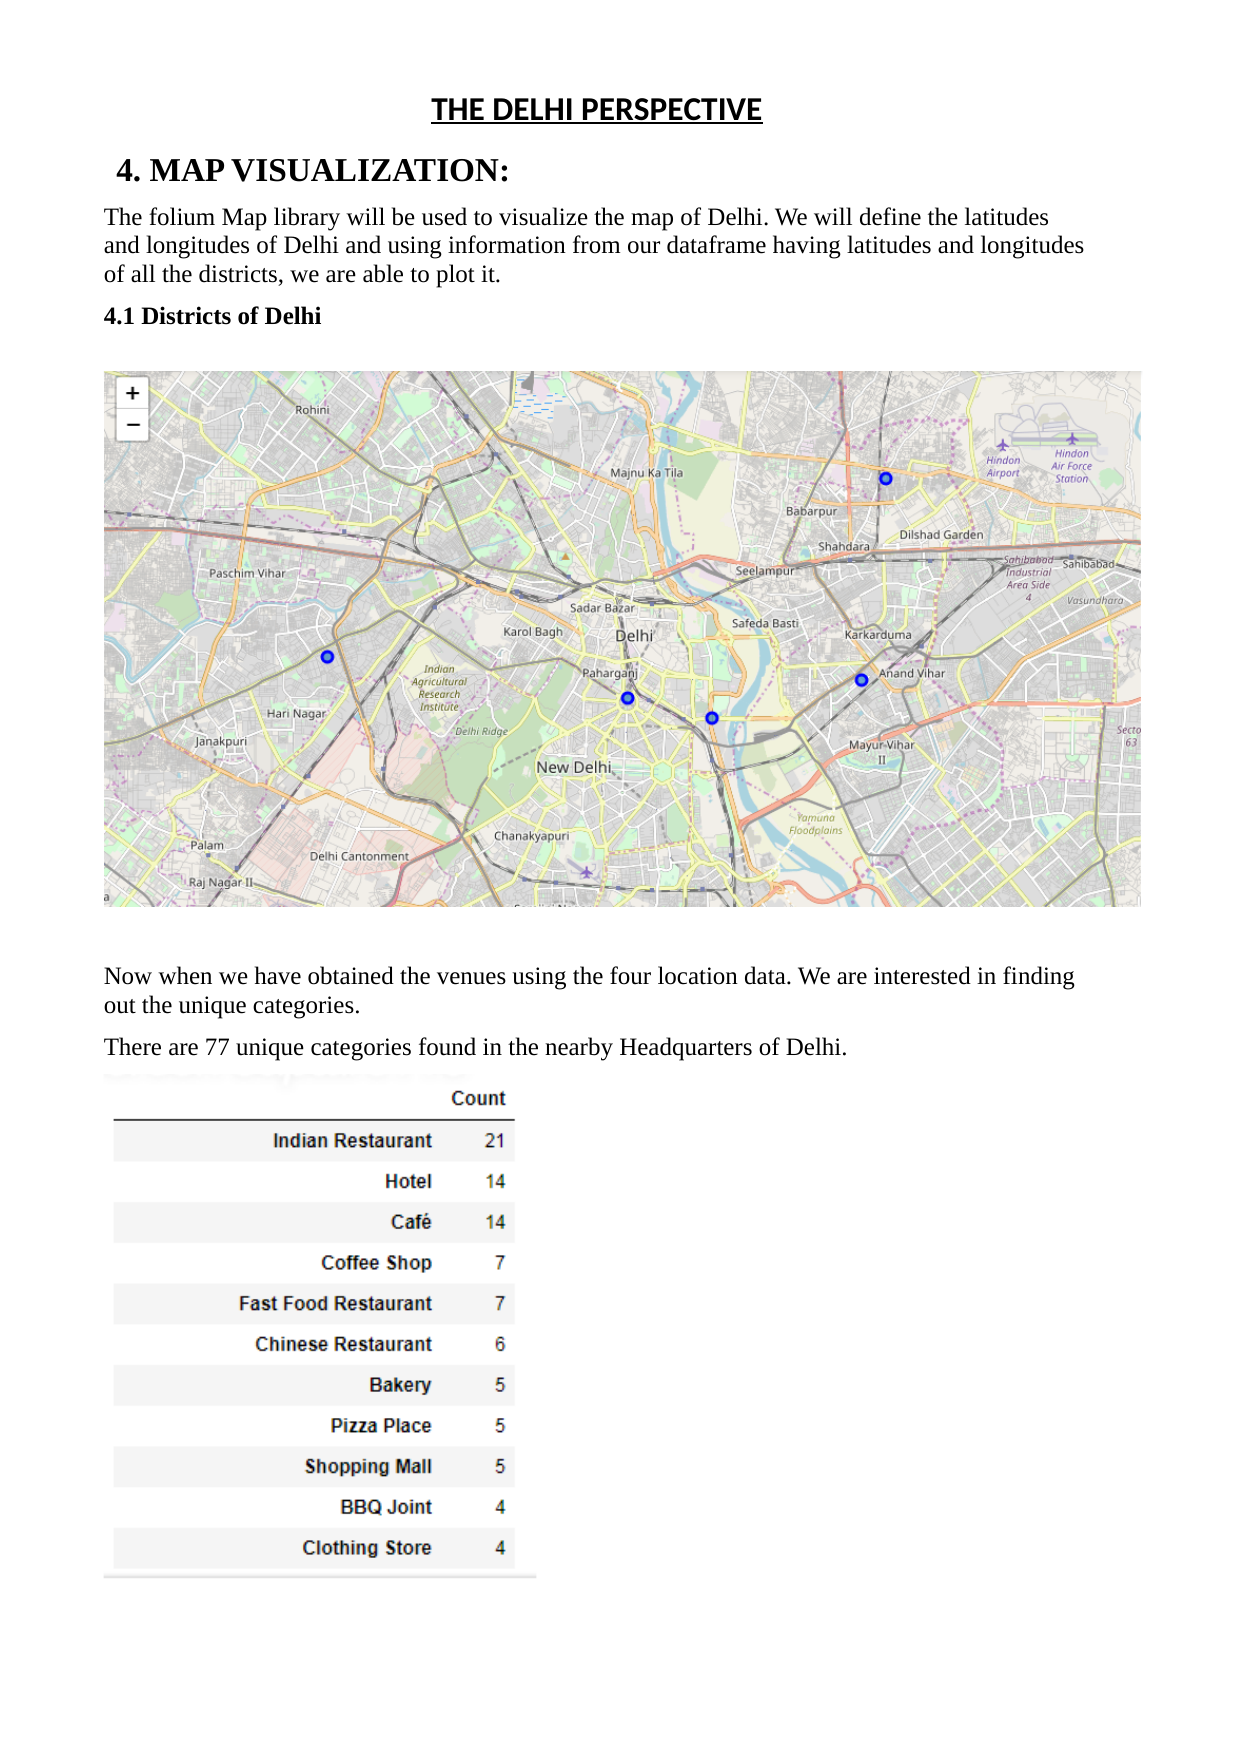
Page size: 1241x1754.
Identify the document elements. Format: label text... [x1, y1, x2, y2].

text The folium Map library will be used to visualize the map of Delhi. We will define the latitudes and longitudes of Delhi and using information from our dataframe having latitudes and longitudes of all the districts, we are able to plot it. [19, 202, 1090, 288]
picture [103, 1074, 537, 1583]
text There are 77 unique categories found in the nearby Headquarters of Delhi. [19, 1032, 1090, 1061]
text 4. MAP VISUALIZATION: [19, 150, 1090, 188]
text Now when we have obtained the venues using the four location data. We are interested in finding out the unique categories. [19, 961, 1090, 1019]
picture [103, 371, 1143, 907]
text 4.1 Districts of Delhi [19, 301, 1090, 330]
